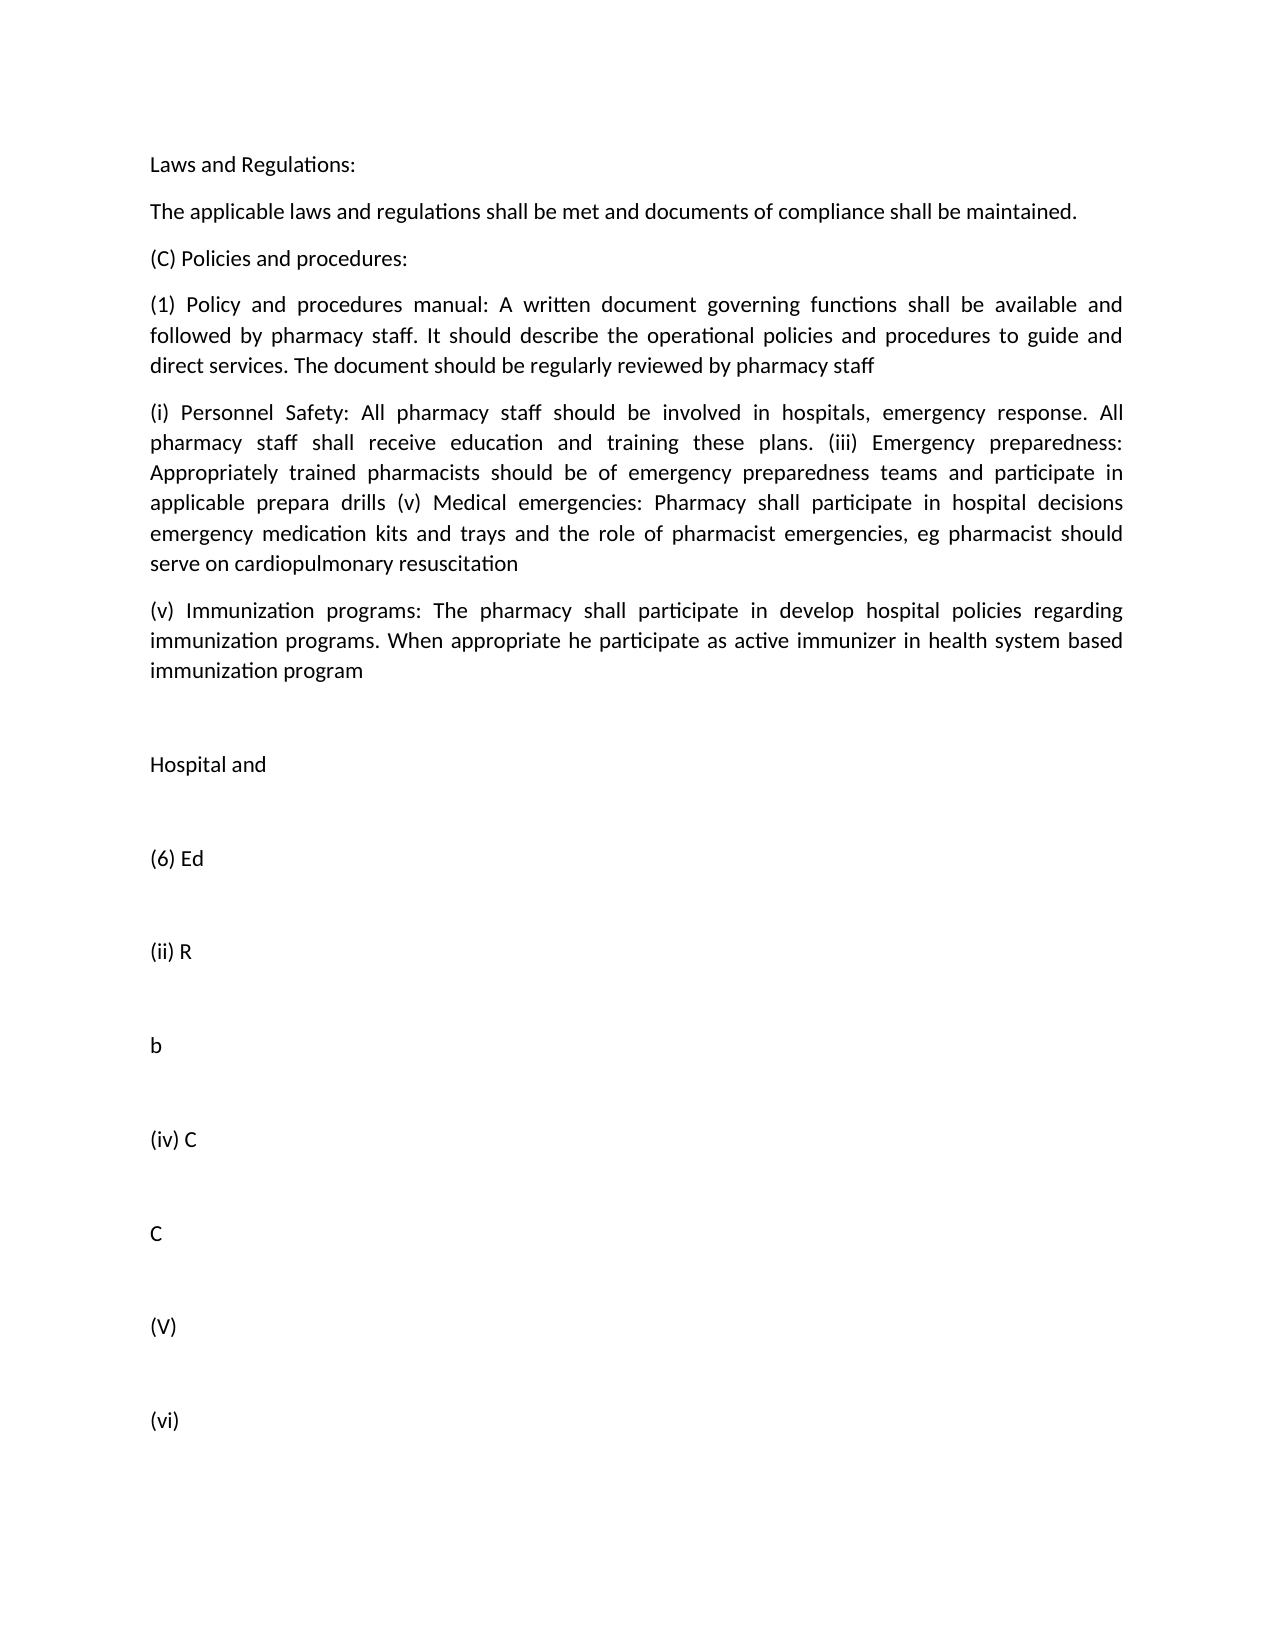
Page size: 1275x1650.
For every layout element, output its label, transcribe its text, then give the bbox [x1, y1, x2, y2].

text (ii) R [150, 937, 1125, 966]
text b [150, 1031, 1125, 1059]
text (V) [150, 1312, 1125, 1341]
text (6) Ed [150, 844, 1125, 872]
text C [150, 1219, 1125, 1247]
text (i) Personnel Safety: All pharmacy staff should be involved in hospitals, emergency response. All pharmacy staff shall receive education and training these plans. (iii) Emergency preparedness: Appropriately trained pharmacists should be of emergency preparedness teams and participate in applicable prepara drills (v) Medical emergencies: Pharmacy shall participate in hospital decisions emergency medication kits and trays and the role of pharmacist emergencies, eg pharmacist should serve on cardiopulmonary resuscitation [150, 398, 1125, 577]
text (vi) [150, 1406, 1125, 1434]
text The applicable laws and regulations shall be met and documents of compliance shall be maintained. [150, 197, 1125, 225]
text (iv) C [150, 1125, 1125, 1153]
text Laws and Regulations: [150, 150, 1125, 178]
text (v) Immunization programs: The pharmacy shall participate in develop hospital policies regarding immunization programs. When appropriate he participate as active immunizer in health system based immunization program [150, 596, 1125, 684]
text (C) Policies and procedures: [150, 244, 1125, 272]
text (1) Policy and procedures manual: A written document governing functions shall be available and followed by pharmacy staff. It should describe the operational policies and procedures to guide and direct services. The document should be regularly reviewed by pharmacy staff [150, 291, 1125, 379]
text Hospital and [150, 750, 1125, 778]
